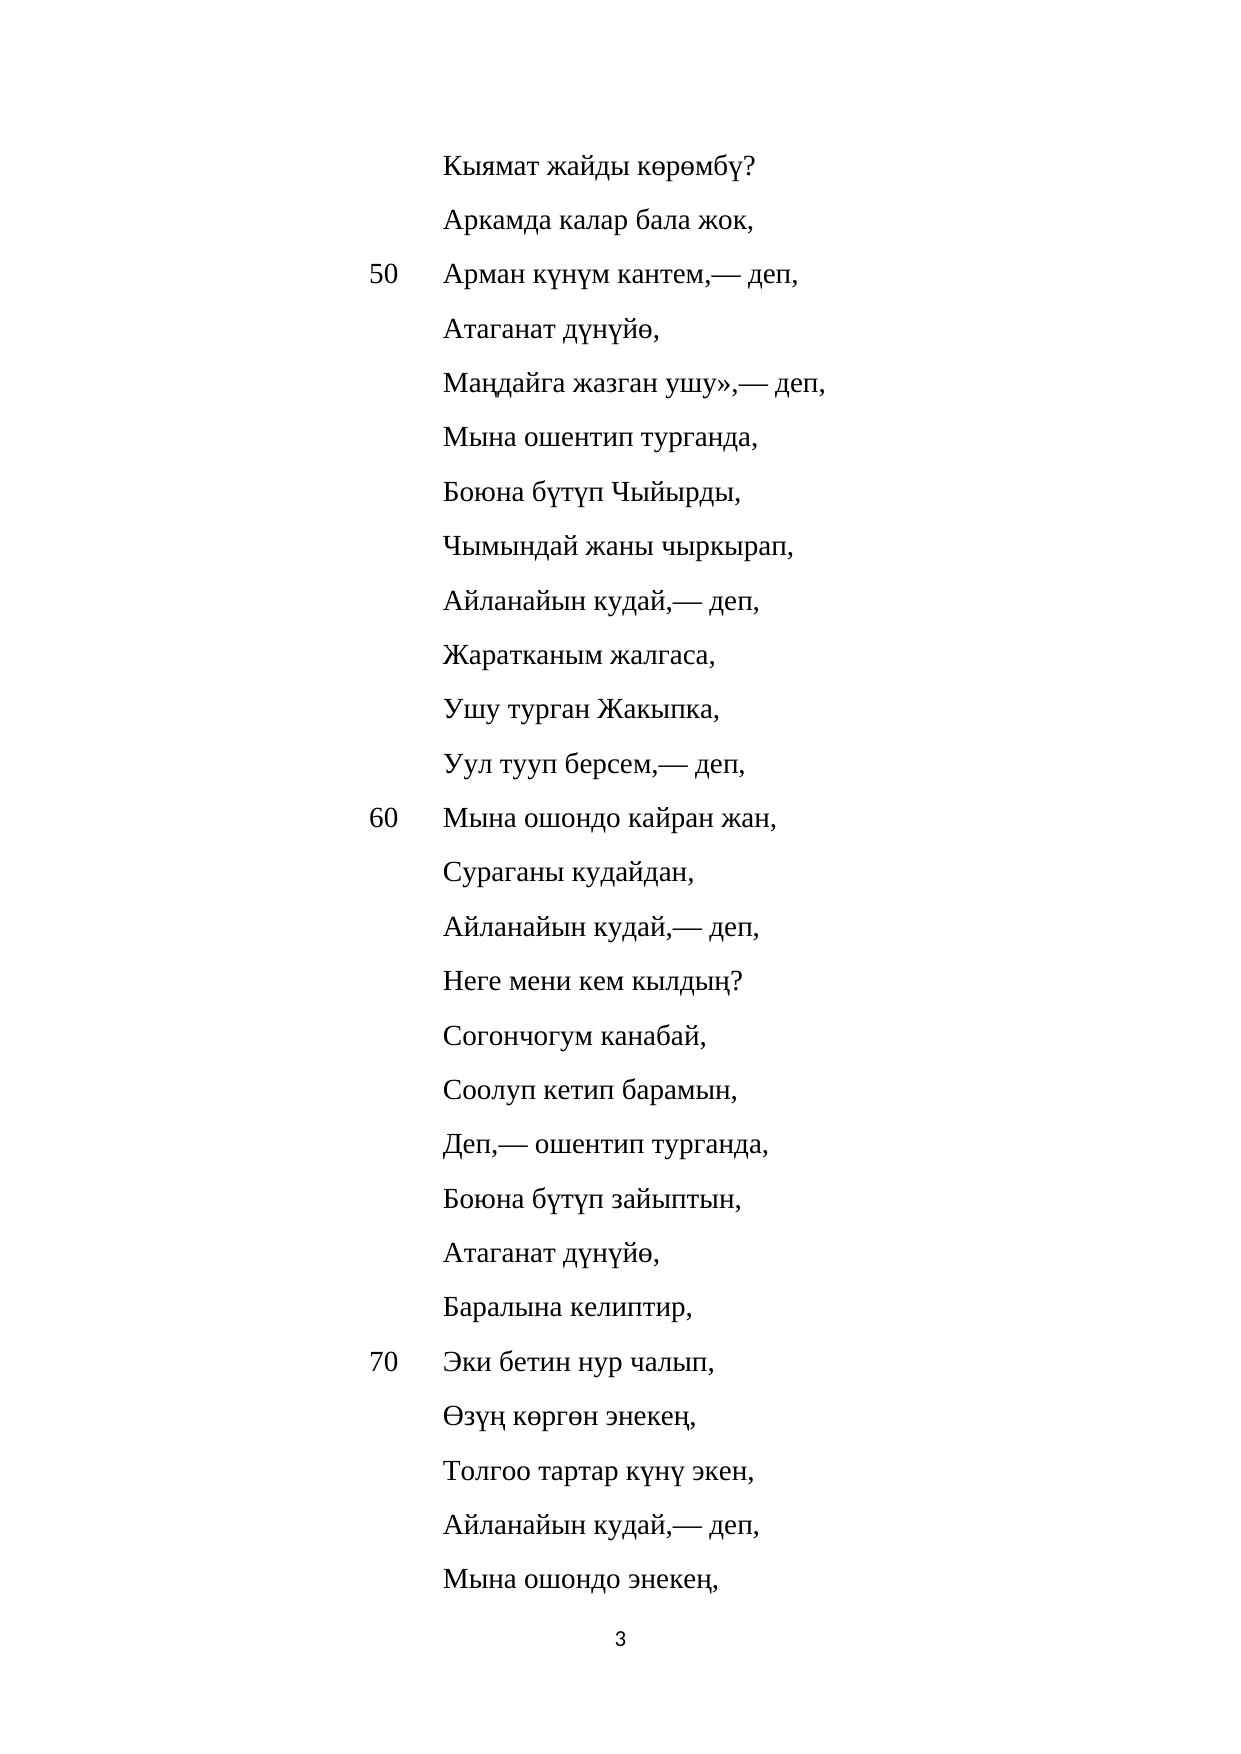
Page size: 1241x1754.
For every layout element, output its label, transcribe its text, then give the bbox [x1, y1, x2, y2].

text Согончогум канабай, [443, 1018, 1093, 1051]
text 60 Мына ошондо кайран жан, [148, 800, 1093, 834]
text Ушу турган Жакыпка, [443, 691, 1093, 725]
text Сураганы кудайдан, [443, 854, 1093, 888]
text Кыямат жайды көрөмбү? [443, 148, 1093, 181]
text Айланайын кудай,— деп, [443, 1507, 1093, 1541]
text Неге мени кем кылдың? [443, 963, 1093, 997]
text Өзүң көргөн энекең, [443, 1398, 1093, 1432]
text Толгоо тартар күнү экен, [443, 1453, 1093, 1486]
text Айланайын кудай,— деп, [443, 909, 1093, 942]
text Мына ошентип турганда, [443, 419, 1093, 453]
text Атаганат дүнүйө, [443, 311, 1093, 344]
text Айланайын кудай,— деп, [443, 583, 1093, 616]
text Боюна бүтүп зайыптын, [443, 1181, 1093, 1214]
text Соолуп кетип барамын, [443, 1072, 1093, 1106]
text Мына ошондо энекең, [443, 1561, 1093, 1595]
text Аркамда калар бала жок, [443, 202, 1093, 236]
text Уул тууп берсем,— деп, [443, 746, 1093, 779]
text Атаганат дүнүйө, [443, 1235, 1093, 1269]
text Деп,— ошентип турганда, [443, 1126, 1093, 1160]
text Боюна бүтүп Чыйырды, [443, 474, 1093, 507]
text Чымындай жаны чыркырап, [443, 528, 1093, 562]
text 70 Эки бетин нур чалып, [148, 1344, 1093, 1377]
text Маңдайга жазган ушу»,— деп, [443, 365, 1093, 399]
text Жаратканым жалгаса, [443, 637, 1093, 671]
text Баралына келиптир, [443, 1289, 1093, 1323]
text 50 Арман күнүм кантем,— деп, [148, 256, 1093, 290]
